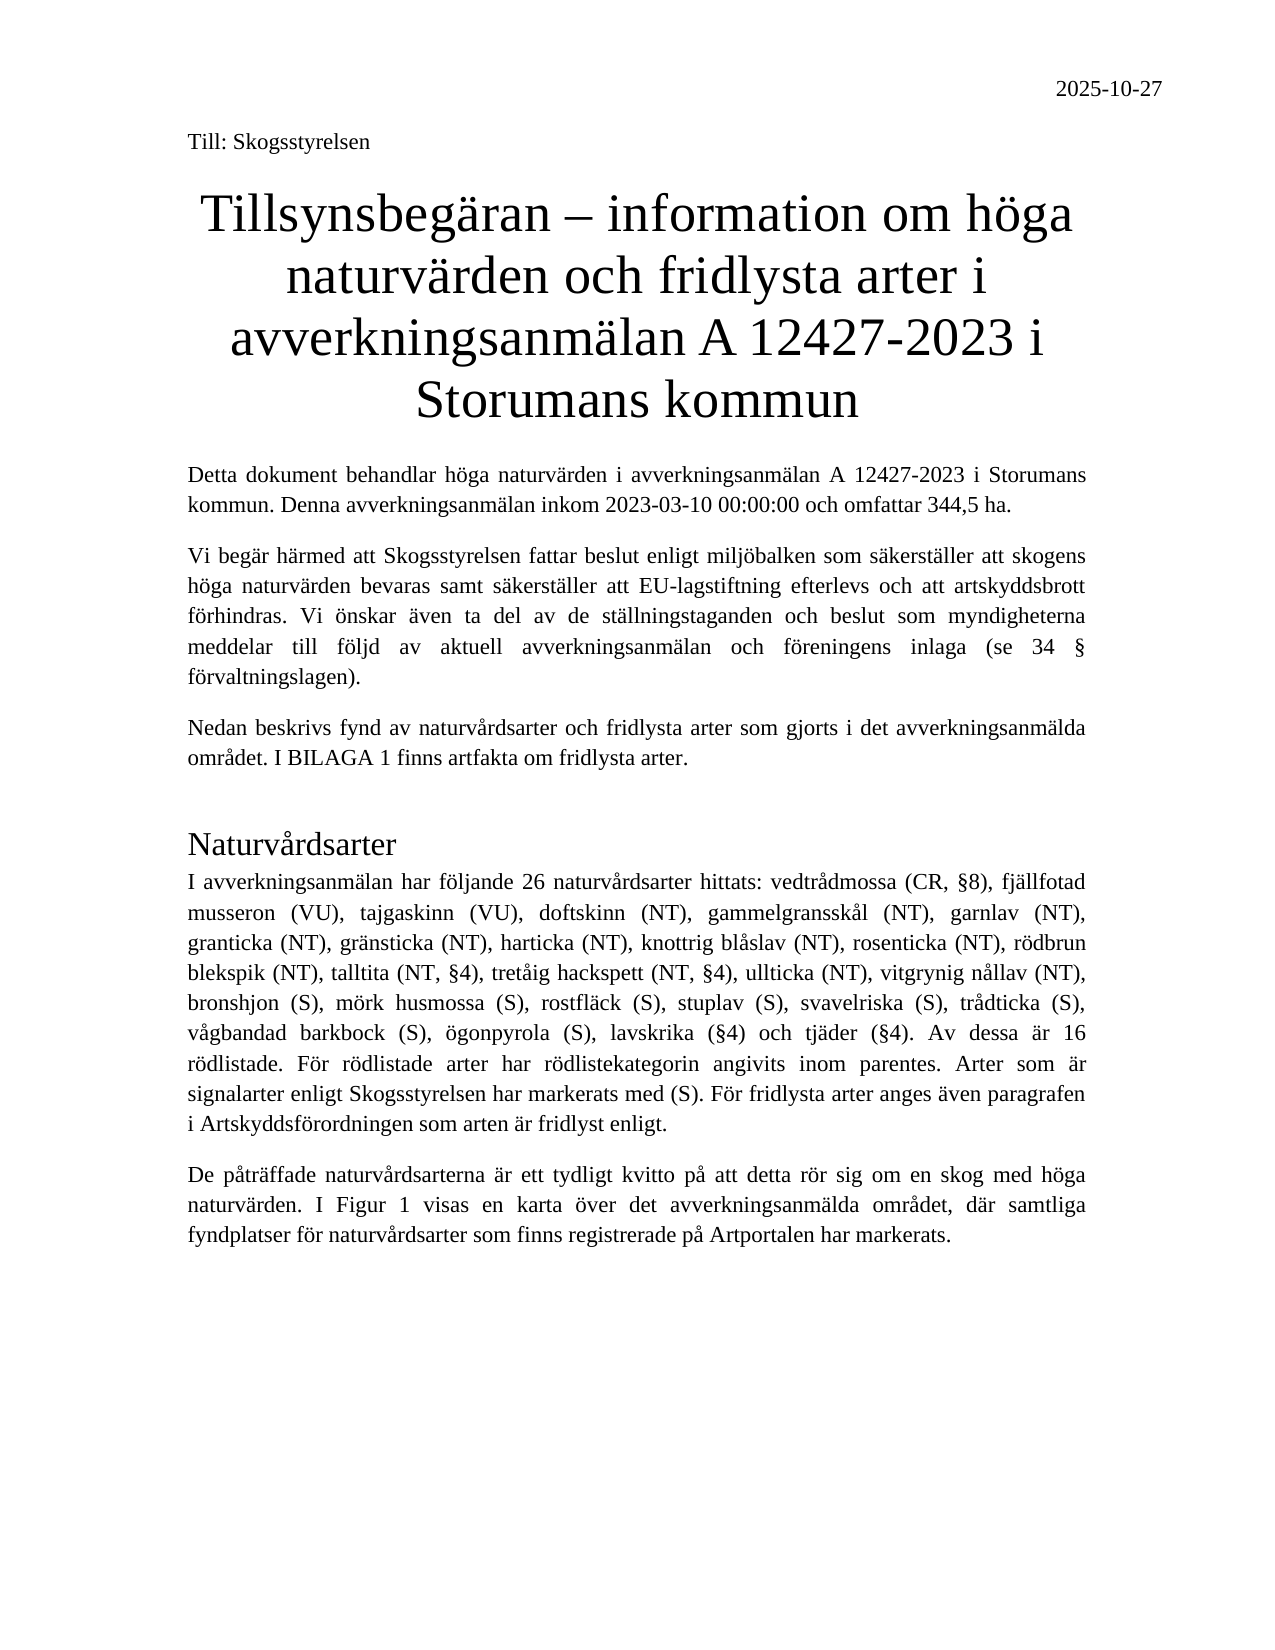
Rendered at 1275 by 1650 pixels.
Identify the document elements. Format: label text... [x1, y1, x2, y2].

text Vi begär härmed att Skogsstyrelsen fattar beslut enligt miljöbalken som säkerställer att skogens höga naturvärden bevaras samt säkerställer att EU-lagstiftning efterlevs och att artskyddsbrott förhindras. Vi önskar även ta del av de ställningstaganden och beslut som myndigheterna meddelar till följd av aktuell avverkningsanmälan och föreningens inlaga (se 34 § förvaltningslagen). [187, 542, 1087, 689]
text I avverkningsanmälan har följande 26 naturvårdsarter hittats: vedtrådmossa (CR, §8), fjällfotad musseron (VU), tajgaskinn (VU), doftskinn (NT), gammelgransskål (NT), garnlav (NT), granticka (NT), gränsticka (NT), harticka (NT), knottrig blåslav (NT), rosenticka (NT), rödbrun blekspik (NT), talltita (NT, §4), tretåig hackspett (NT, §4), ullticka (NT), vitgrynig nållav (NT), bronshjon (S), mörk husmossa (S), rostfläck (S), stuplav (S), svavelriska (S), trådticka (S), vågbandad barkbock (S), ögonpyrola (S), lavskrika (§4) och tjäder (§4). Av dessa är 16 rödlistade. För rödlistade arter har rödlistekategorin angivits inom parentes. Arter som är signalarter enligt Skogsstyrelsen har markerats med (S). För fridlysta arter anges även paragrafen i Artskyddsförordningen som arten är fridlyst enligt. [187, 868, 1087, 1136]
text Detta dokument behandlar höga naturvärden i avverkningsanmälan A 12427-2023 i Storumans kommun. Denna avverkningsanmälan inkom 2023-03-10 00:00:00 och omfattar 344,5 ha. [187, 461, 1087, 517]
title Tillsynsbegäran – information om höga naturvärden och fridlysta arter i avverkningsanmälan A 12427-2023 i Storumans kommun [187, 180, 1087, 429]
text Nedan beskrivs fynd av naturvårdsarter och fridlysta arter som gjorts i det avverkningsanmälda området. I BILAGA 1 finns artfakta om fridlysta arter. [187, 714, 1087, 771]
subtitle Naturvårdsarter [187, 824, 1087, 863]
text De påträffade naturvårdsarterna är ett tydligt kvitto på att detta rör sig om en skog med höga naturvärden. I Figur 1 visas en karta över det avverkningsanmälda området, där samtliga fyndplatser för naturvårdsarter som finns registrerade på Artportalen har markerats. [187, 1161, 1087, 1248]
